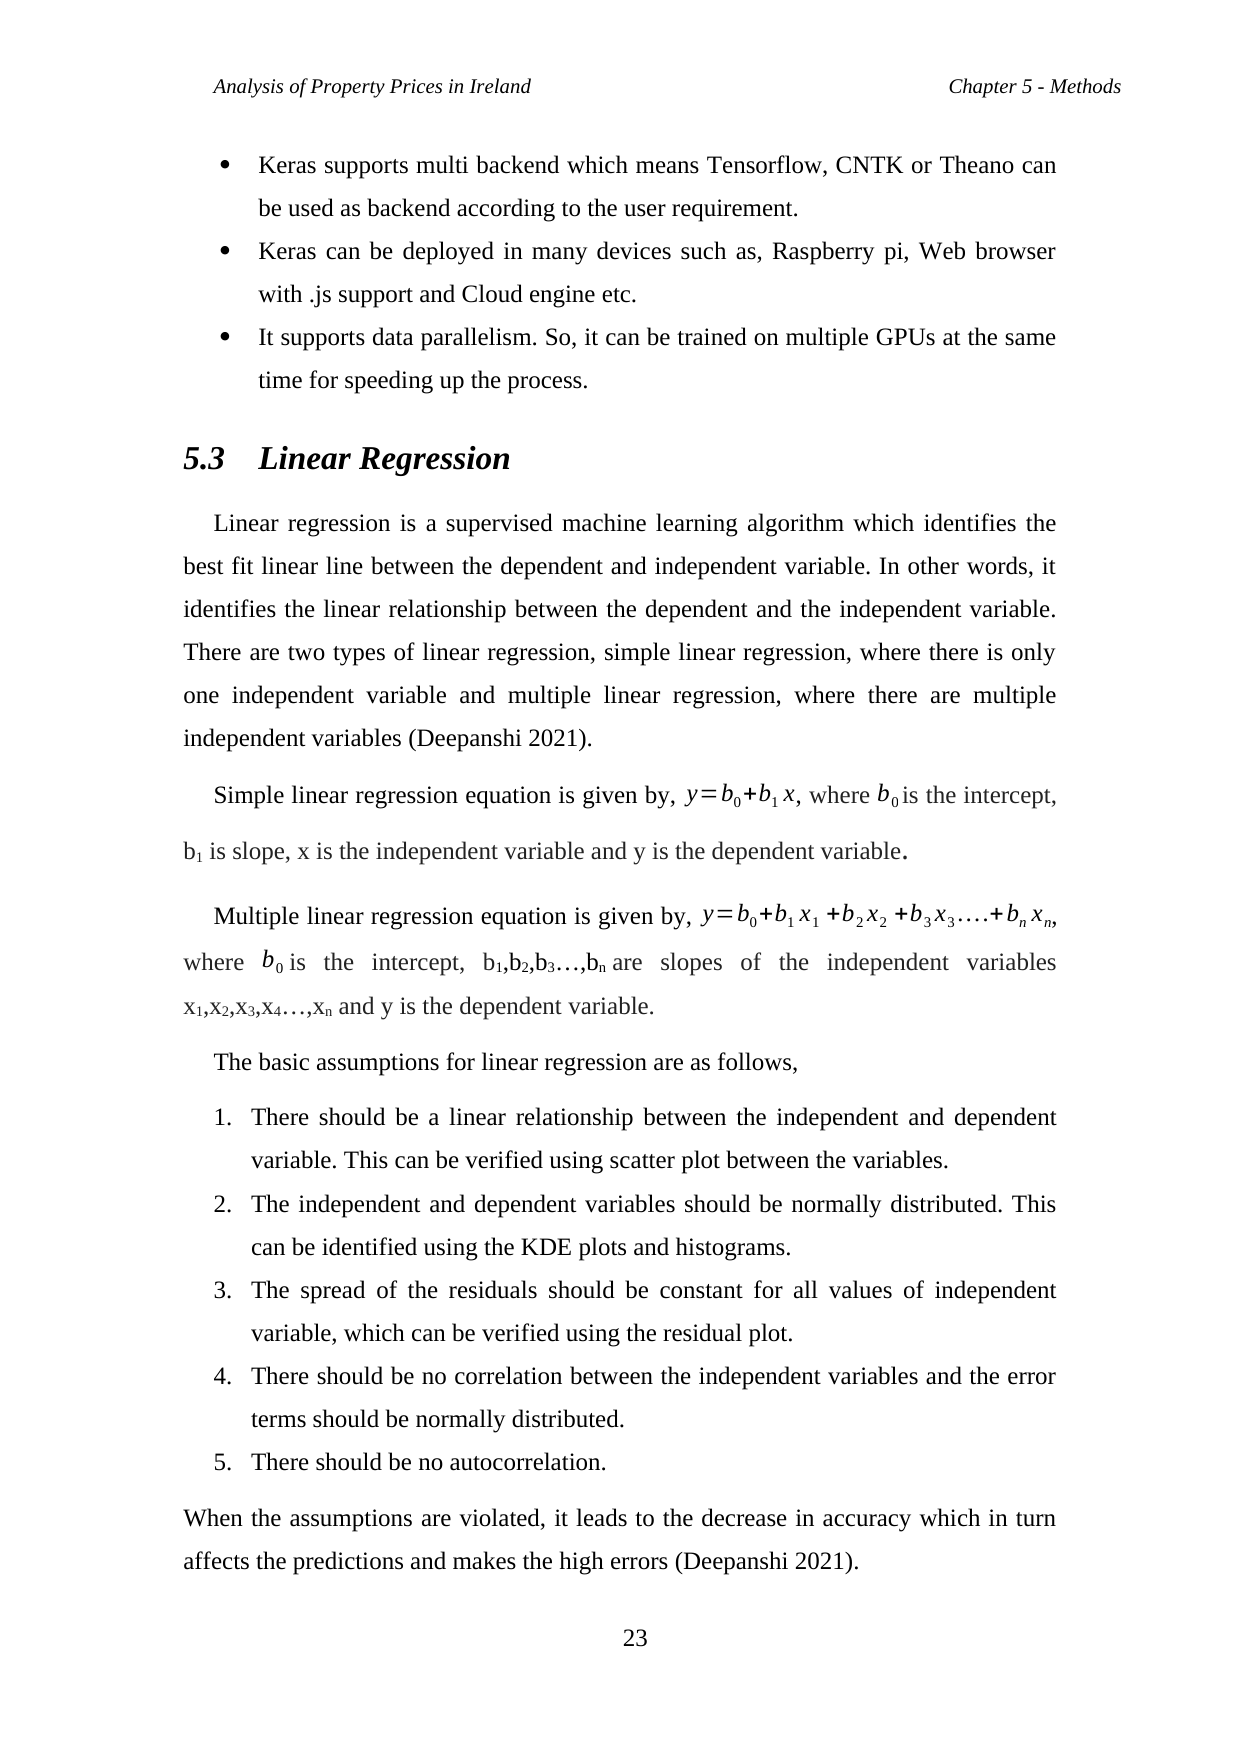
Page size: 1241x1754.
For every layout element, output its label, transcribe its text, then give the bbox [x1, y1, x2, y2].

text Simple linear regression equation is given by, , where is the intercept, b1 is slope, x is the independent variable and y is the dependent variable. [183, 779, 1057, 868]
list The independent and dependent variables should be normally distributed. This can be identified using the KDE plots and histograms. [213, 1189, 1057, 1261]
list There should be no autocorrelation. [213, 1447, 1057, 1476]
list It supports data parallelism. So, it can be trained on multiple GPUs at the same time for speeding up the process. [221, 322, 1057, 394]
text Linear regression is a supervised machine learning algorithm which identifies the best fit linear line between the dependent and independent variable. In other words, it identifies the linear relationship between the dependent and the independent variable. There are two types of linear regression, simple linear regression, where there is only one independent variable and multiple linear regression, where there are multiple independent variables . [183, 508, 1057, 752]
text Multiple linear regression equation is given by, , where is the intercept, b1,b2,b3…,bn are slopes of the independent variables x1,x2,x3,x4…,xn and y is the dependent variable. [183, 900, 1057, 1020]
list The spread of the residuals should be constant for all values of independent variable, which can be verified using the residual plot. [213, 1275, 1057, 1347]
list Keras can be deployed in many devices such as, Raspberry pi, Web browser with .js support and Cloud engine etc. [221, 236, 1057, 308]
text The basic assumptions for linear regression are as follows, [183, 1047, 1057, 1076]
subtitle Linear Regression [183, 438, 1057, 476]
text When the assumptions are violated, it leads to the decrease in accuracy which in turn affects the predictions and makes the high errors . [183, 1503, 1057, 1575]
list Keras supports multi backend which means Tensorflow, CNTK or Theano can be used as backend according to the user requirement. [221, 150, 1057, 222]
list There should be a linear relationship between the independent and dependent variable. This can be verified using scatter plot between the variables. [213, 1102, 1057, 1174]
list There should be no correlation between the independent variables and the error terms should be normally distributed. [213, 1361, 1057, 1433]
